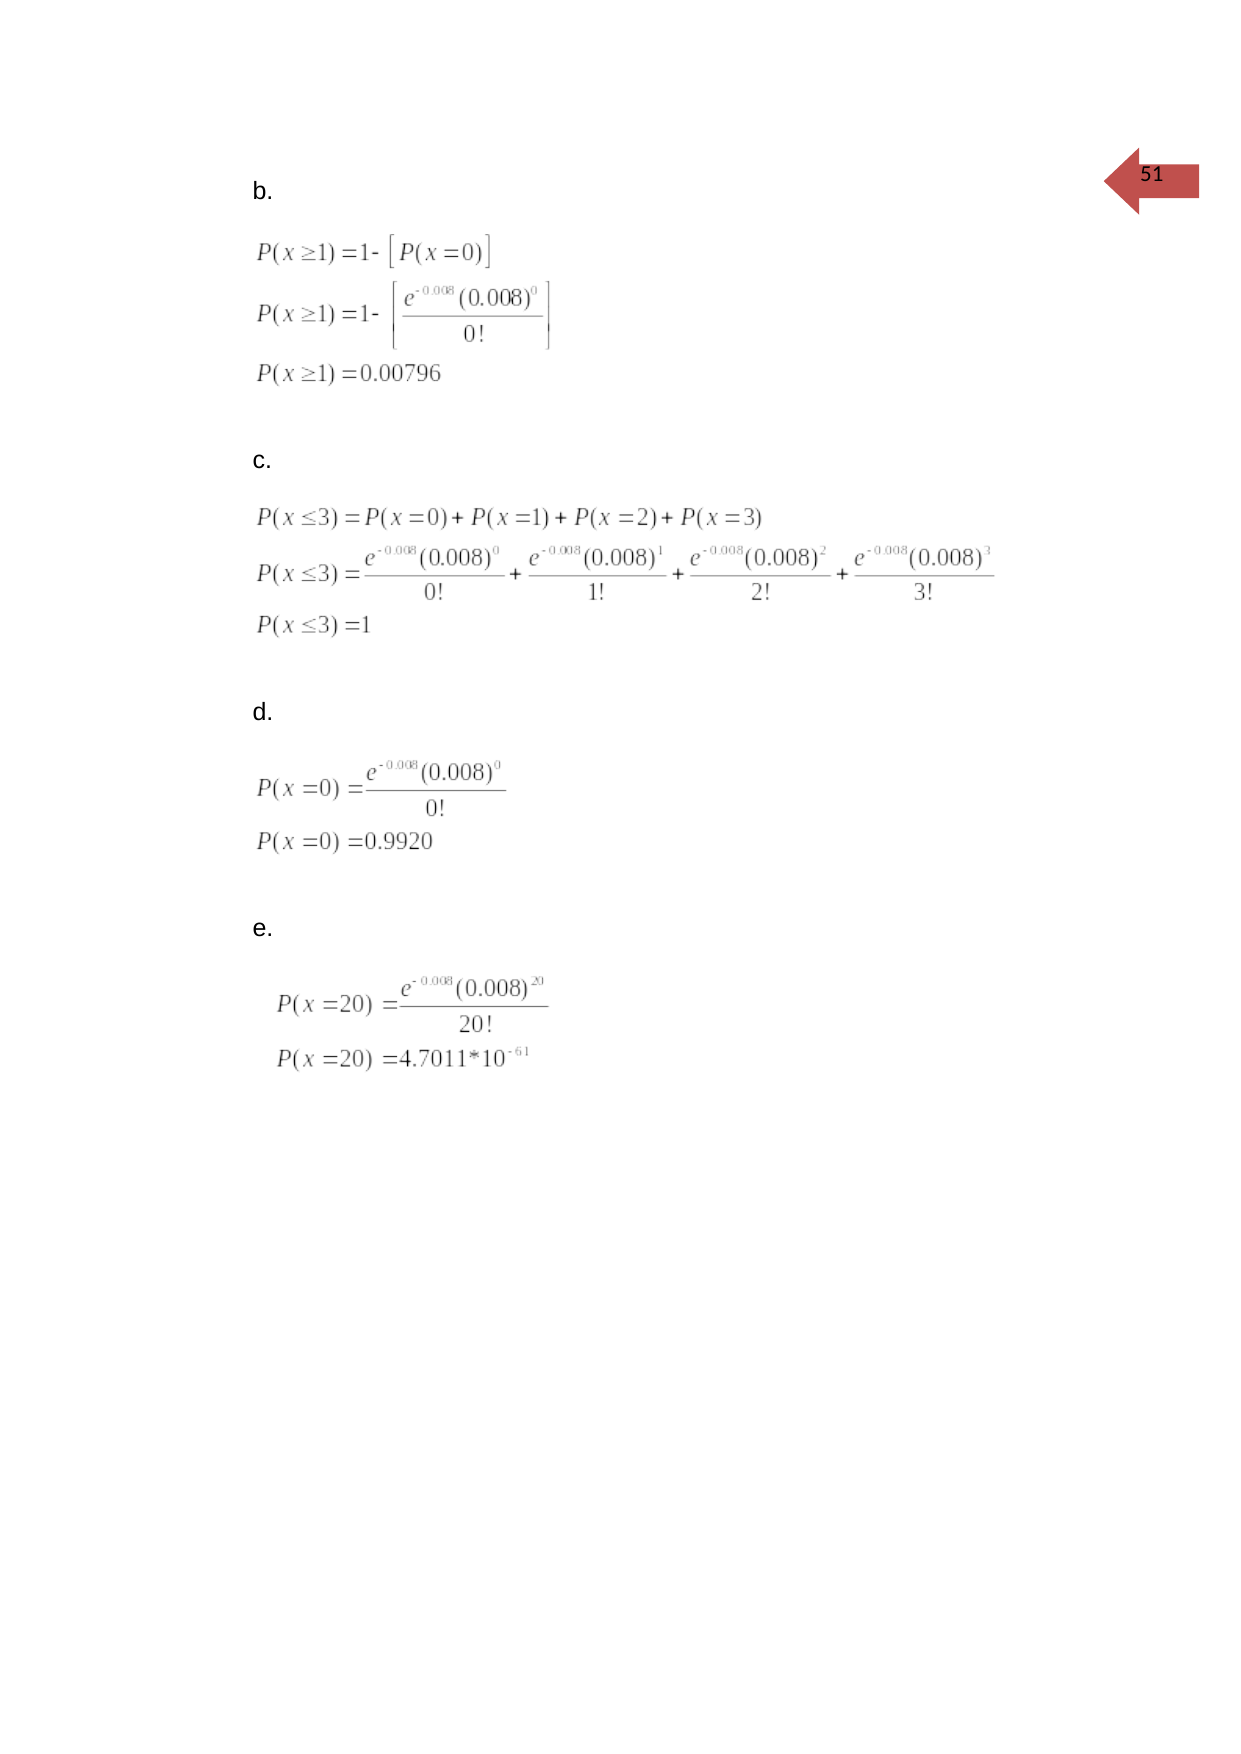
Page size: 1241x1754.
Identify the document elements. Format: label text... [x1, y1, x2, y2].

text c. [252, 416, 1063, 473]
text d. [252, 668, 1063, 726]
text b. [252, 148, 1063, 205]
text e. [252, 884, 1063, 941]
